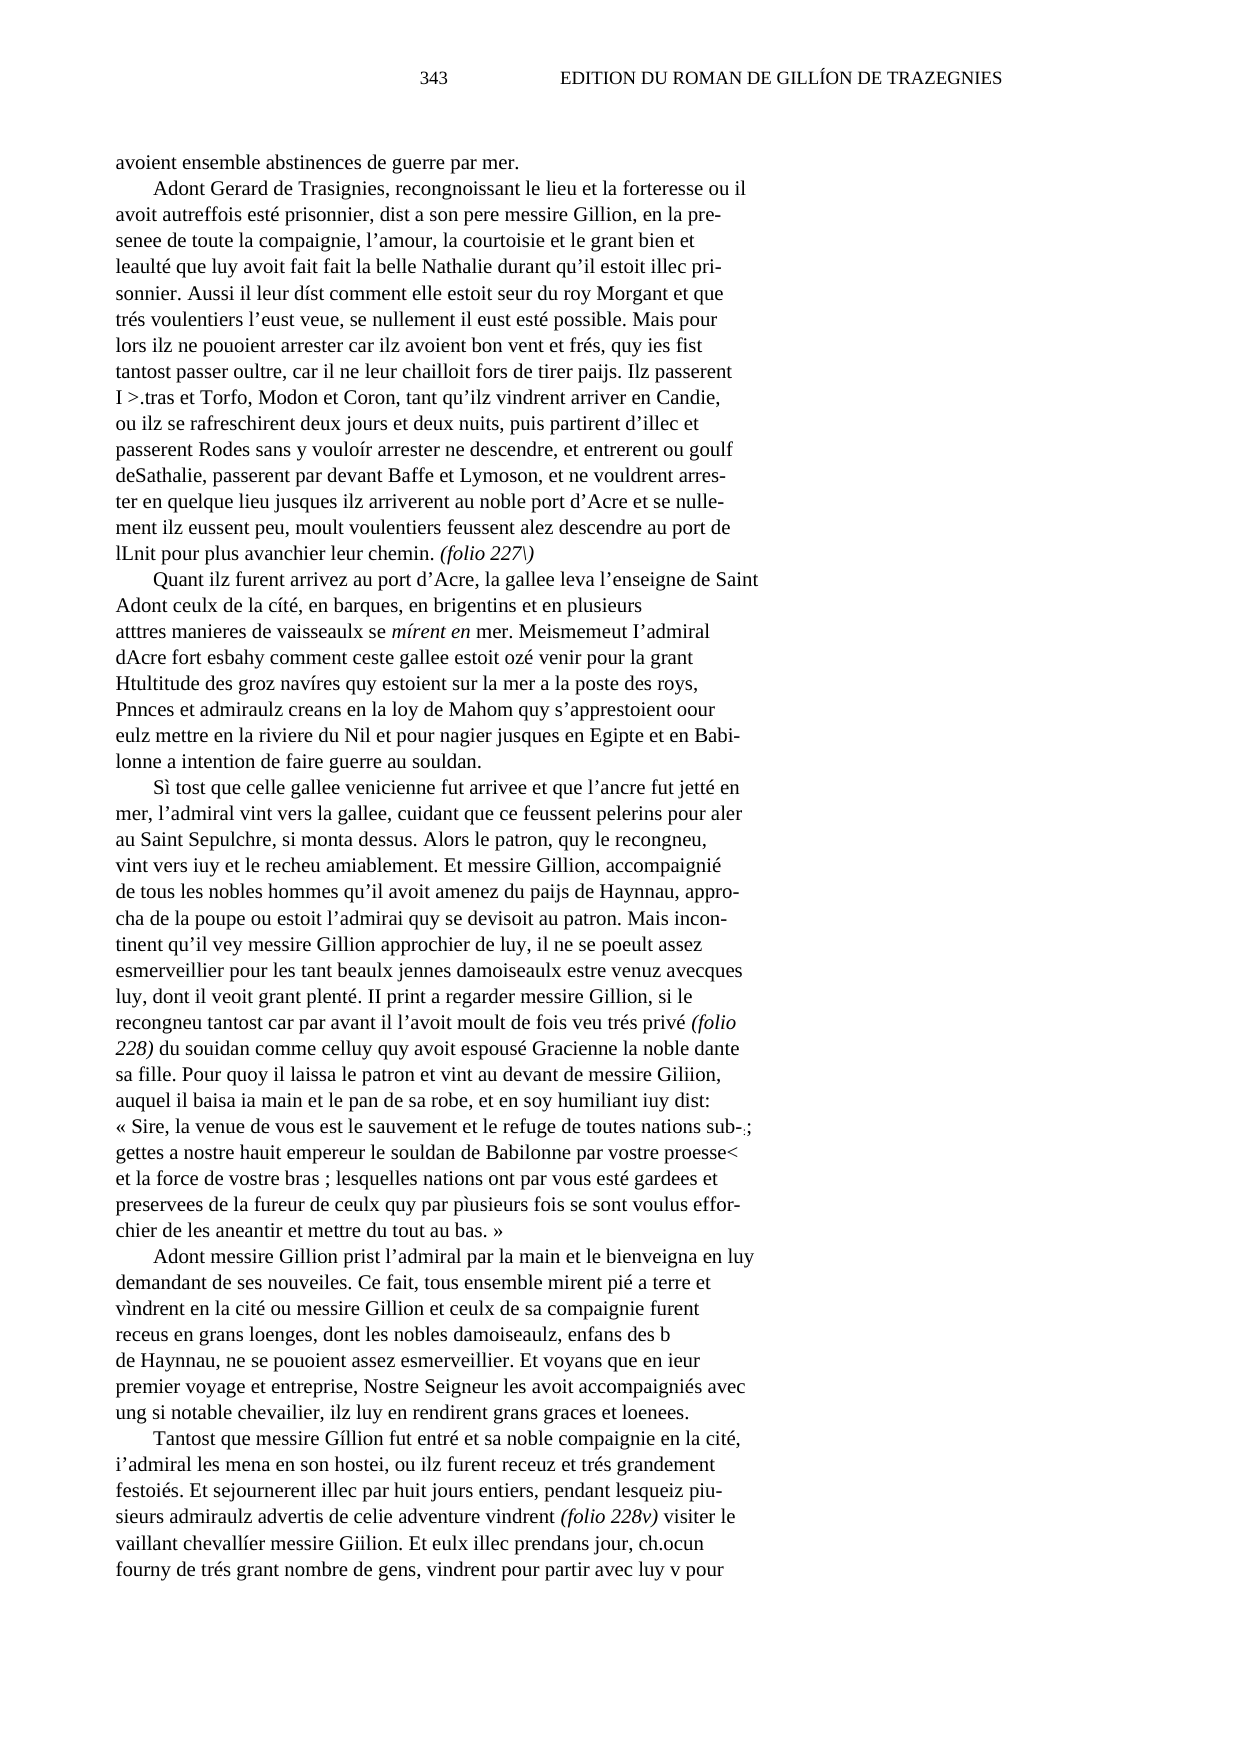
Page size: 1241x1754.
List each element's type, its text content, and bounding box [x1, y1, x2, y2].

text eulz mettre en la riviere du Nil et pour nagier jusques en Egipte et en Babi- lonne a intention de faire guerre au souldan. [115, 722, 1090, 774]
text Sì tost que celle gallee venicienne fut arrivee et que l’ancre fut jetté en mer, l’admiral vint vers la gallee, cuidant que ce feussent pelerins pour aler au Saint Sepulchre, si monta dessus. Alors le patron, quy le recongneu, vint vers iuy et le recheu amiablement. Et messire Gillion, accompaignié de tous les nobles hommes qu’il avoit amenez du paijs de Haynnau, appro- cha de la poupe ou estoit l’admirai quy se devisoit au patron. Mais incon- tinent qu’il vey messire Gillion approchier de luy, il ne se poeult assez esmerveillier pour les tant beaulx jennes damoiseaulx estre venuz avecques luy, dont il veoit grant plenté. II print a regarder messire Gillion, si le recongneu tantost car par avant il l’avoit moult de fois veu trés privé (folio 228) du souidan comme celluy quy avoit espousé Gracienne la noble dante sa fille. Pour quoy il laissa le patron et vint au devant de messire Giliion, auquel il baisa ia main et le pan de sa robe, et en soy humiliant iuy dist: « Sire, la venue de vous est le sauvement et le refuge de toutes nations sub-:; gettes a nostre hauit empereur le souldan de Babilonne par vostre proesse< et la force de vostre bras ; lesquelles nations ont par vous esté gardees et preservees de la fureur de ceulx quy par pìusieurs fois se sont voulus effor- chier de les aneantir et mettre du tout au bas. » [115, 774, 1090, 1243]
text Quant ilz furent arrivez au port d’Acre, la gallee leva l’enseigne de Saint Adont ceulx de la cíté, en barques, en brigentins et en plusieurs atttres manieres de vaisseaulx se mírent en mer. Meismemeut I’admiral dAcre fort esbahy comment ceste gallee estoit ozé venir pour la grant Htultitude des groz navíres quy estoient sur la mer a la poste des roys, Pnnces et admiraulz creans en la loy de Mahom quy s’apprestoient oour [115, 566, 1090, 722]
text Adont messire Gillion prist l’admiral par la main et le bienveigna en luy demandant de ses nouveiles. Ce fait, tous ensemble mirent pié a terre et vìndrent en la cité ou messire Gillion et ceulx de sa compaignie furent receus en grans loenges, dont les nobles damoiseaulz, enfans des b de Haynnau, ne se pouoient assez esmerveillier. Et voyans que en ieur premier voyage et entreprise, Nostre Seigneur les avoit accompaigniés avec ung si notable chevailier, ilz luy en rendirent grans graces et loenees. [115, 1243, 1090, 1425]
text Adont Gerard de Trasignies, recongnoissant le lieu et la forteresse ou il avoit autreffois esté prisonnier, dist a son pere messire Gillion, en la pre- senee de toute la compaignie, l’amour, la courtoisie et le grant bien et leaulté que luy avoit fait fait la belle Nathalie durant qu’il estoit illec pri- sonnier. Aussi il leur díst comment elle estoit seur du roy Morgant et que trés voulentiers l’eust veue, se nullement il eust esté possible. Mais pour lors ilz ne pouoient arrester car ilz avoient bon vent et frés, quy ies fist tantost passer oultre, car il ne leur chailloit fors de tirer paijs. Ilz passerent I >.tras et Torfo, Modon et Coron, tant qu’ilz vindrent arriver en Candie, ou ilz se rafreschirent deux jours et deux nuits, puis partirent d’illec et passerent Rodes sans y vouloír arrester ne descendre, et entrerent ou goulf deSathalie, passerent par devant Baffe et Lymoson, et ne vouldrent arres- ter en quelque lieu jusques ilz arriverent au noble port d’Acre et se nulle- ment ilz eussent peu, moult voulentiers feussent alez descendre au port de lLnit pour plus avanchier leur chemin. (folio 227\) [115, 175, 1090, 566]
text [115, 149, 1090, 175]
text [115, 1425, 1090, 1581]
